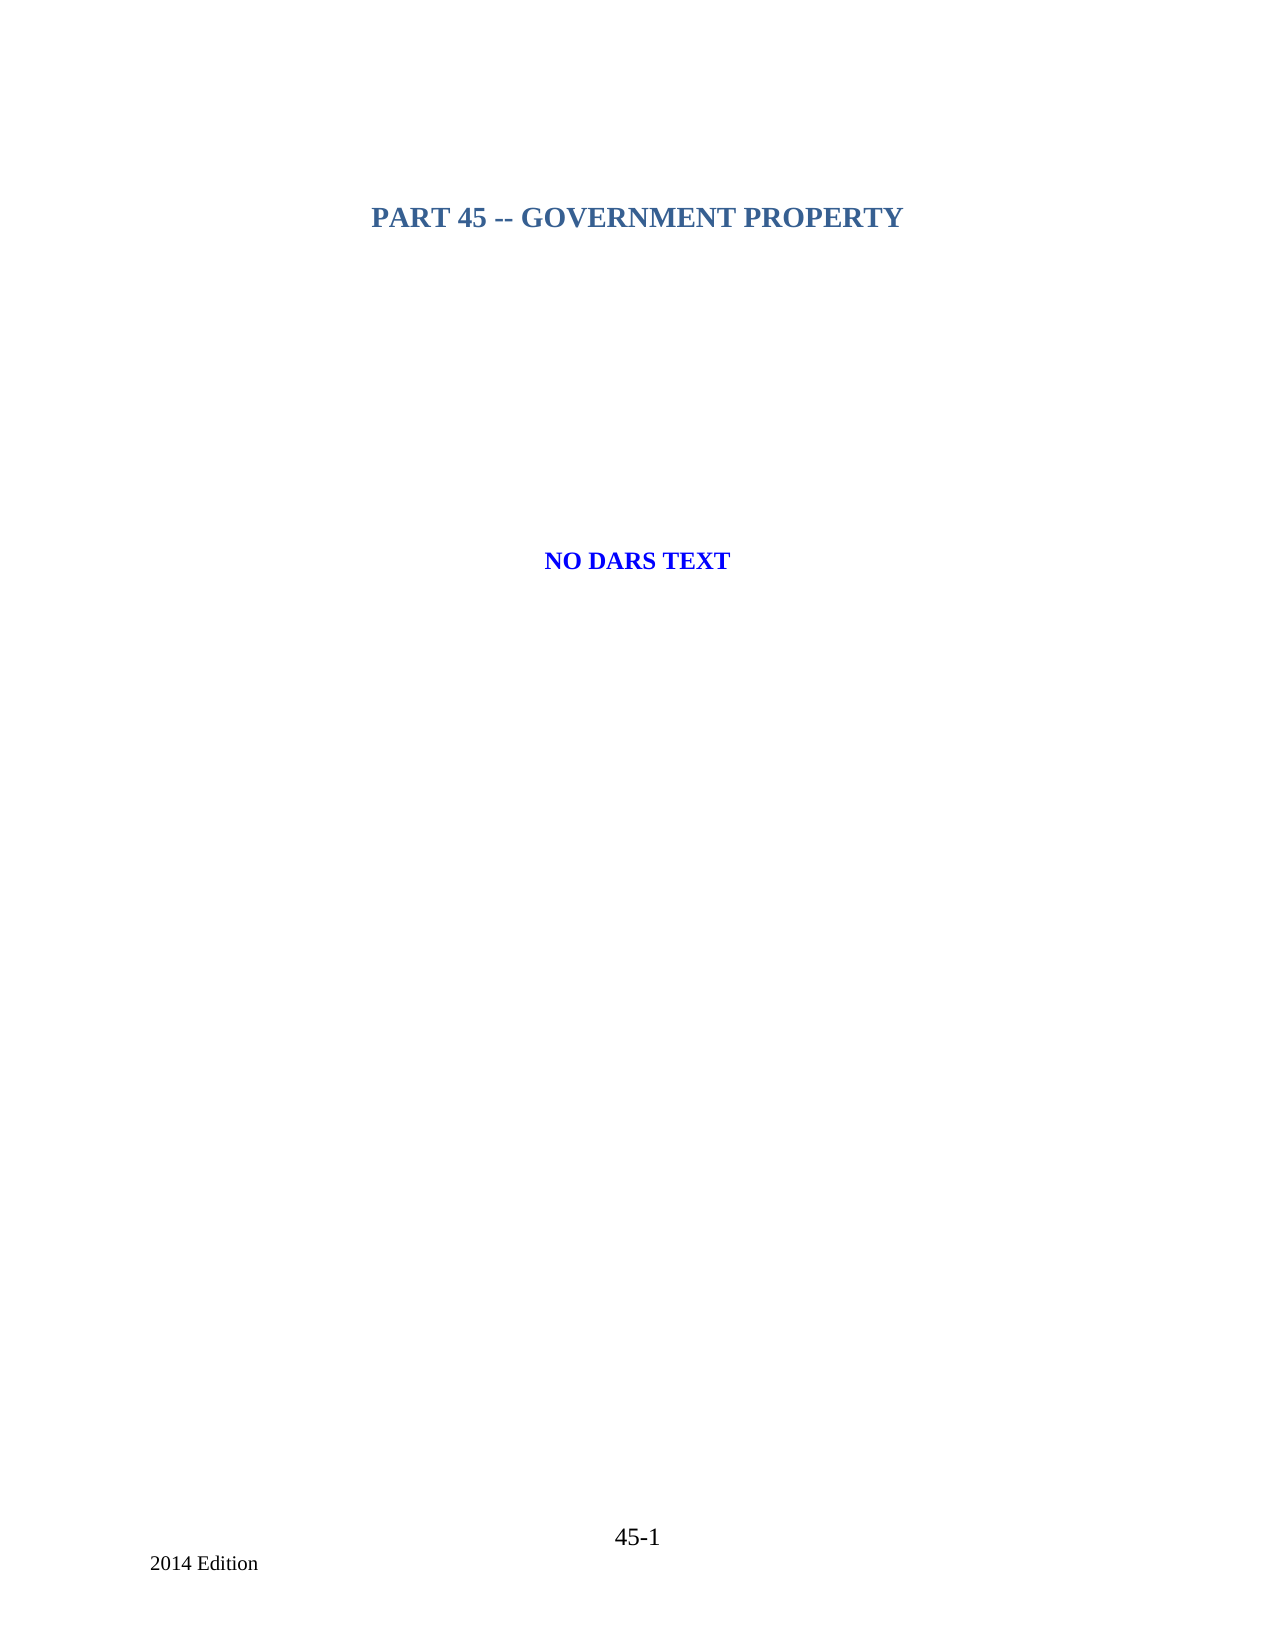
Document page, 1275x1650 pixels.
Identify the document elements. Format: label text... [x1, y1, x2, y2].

text PART 45 -- GOVERNMENT PROPERTY [151, 200, 1124, 233]
text NO DARS TEXT [151, 546, 1124, 575]
